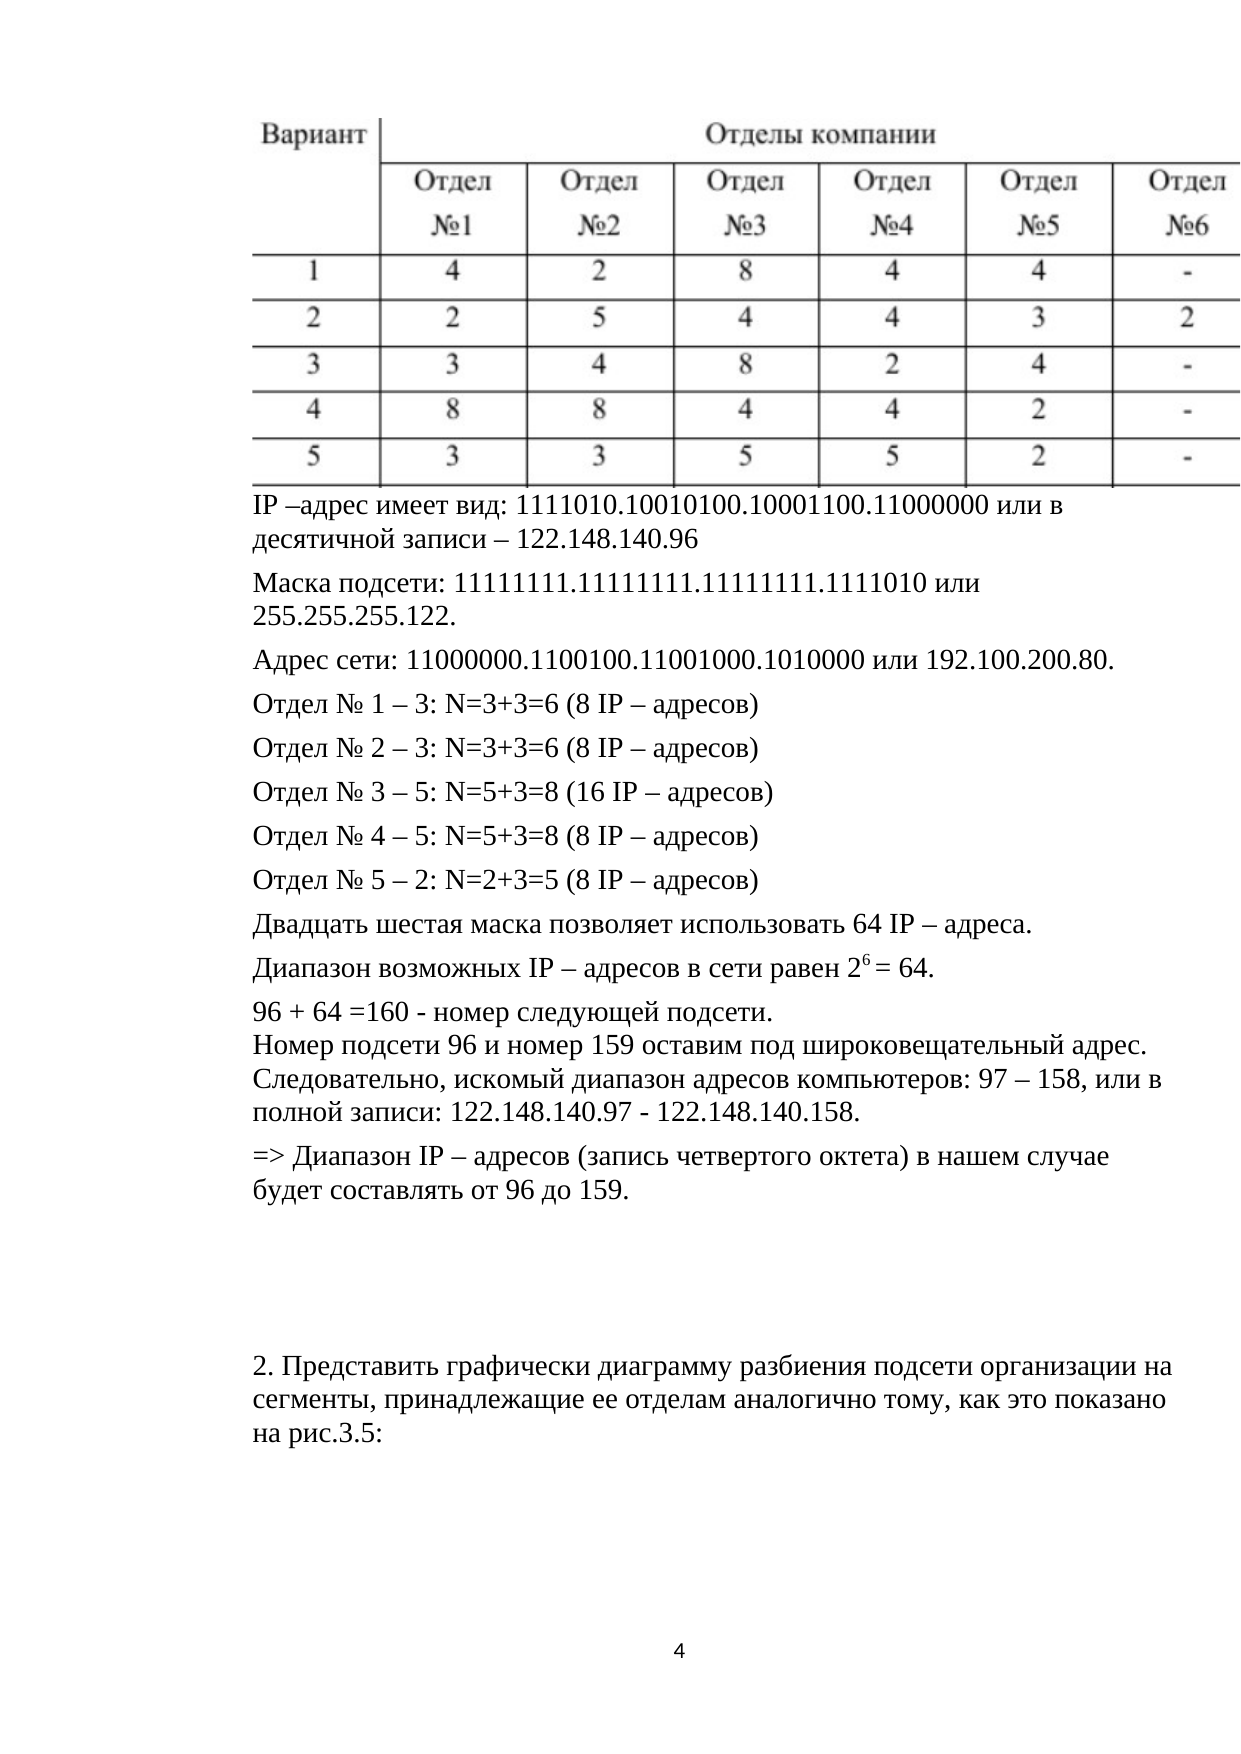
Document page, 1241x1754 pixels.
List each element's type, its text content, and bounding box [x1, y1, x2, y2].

text 2. Представить графически диаграмму разбиения подсети организации на сегменты, принадлежащие ее отделам аналогично тому, как это показано на рис.3.5: [252, 1348, 1181, 1448]
text Двадцать шестая маска позволяет использовать 64 IP – адреса. [252, 906, 1181, 939]
text => Диапазон IP – адресов (запись четвертого октета) в нашем случае будет составлять от 96 до 159. [252, 1138, 1181, 1206]
text Отдел № 2 – 3: N=3+3=6 (8 IP – адресов) [252, 730, 1181, 764]
picture [252, 118, 1241, 488]
text Отдел № 5 – 2: N=2+3=5 (8 IP – адресов) [252, 862, 1181, 896]
text Отдел № 3 – 5: N=5+3=8 (16 IP – адресов) [252, 774, 1181, 808]
text Маска подсети: 11111111.11111111.11111111.1111010 или 255.255.255.122. [252, 565, 1181, 632]
text 96 + 64 =160 - номер следующей подсети. Номер подсети 96 и номер 159 оставим под широковещательный адрес. Следовательно, искомый диапазон адресов компьютеров: 97 – 158, или в полной записи: 122.148.140.97 - 122.148.140.158. [252, 994, 1181, 1128]
text Диапазон возможных IP – адресов в сети равен 26 = 64. [252, 950, 1181, 983]
text Отдел № 1 – 3: N=3+3=6 (8 IP – адресов) [252, 686, 1181, 720]
text IP –адрес имеет вид: 1111010.10010100.10001100.11000000 или в десятичной записи – 122.148.140.96 [252, 488, 1181, 554]
text Отдел № 4 – 5: N=5+3=8 (8 IP – адресов) [252, 818, 1181, 852]
text Адрес сети: 11000000.1100100.11001000.1010000 или 192.100.200.80. [252, 642, 1181, 676]
